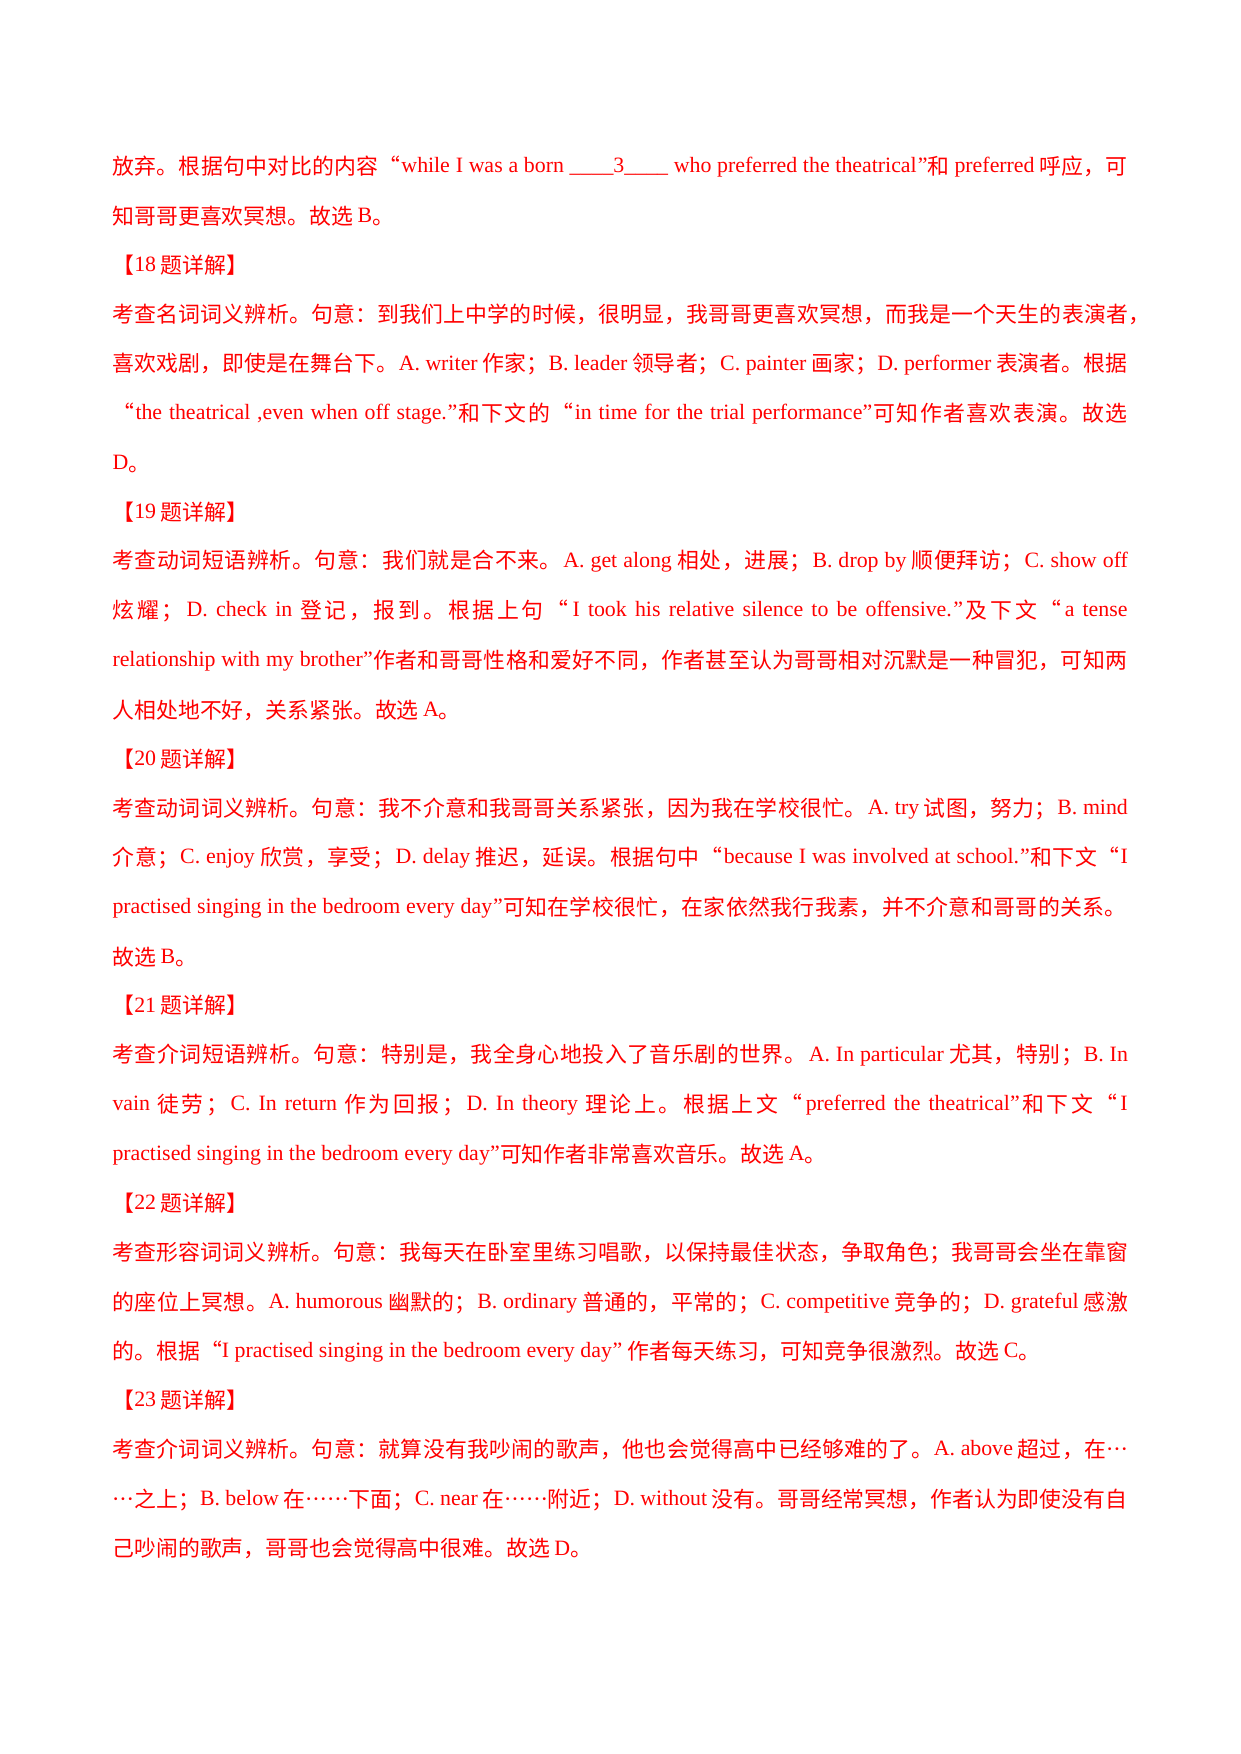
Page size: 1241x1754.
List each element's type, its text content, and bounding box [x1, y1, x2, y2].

text 【19题详解】 [112, 494, 1128, 527]
text 考查形容词词义辨析。句意：我每天在卧室里练习唱歌，以保持最佳状态，争取角色；我哥哥会坐在靠窗的座位上冥想。A. humorous幽默的；B. ordinary普通的，平常的；C. competitive竞争的；D. grateful感激的。根据“I practised singing in the bedroom every day” 作者每天练习，可知竞争很激烈。故选C。 [112, 1234, 1128, 1367]
text 【22题详解】 [112, 1185, 1128, 1218]
text 考查动词短语辨析。句意：我们就是合不来。A. get along相处，进展；B. drop by顺便拜访；C. show off炫耀；D. check in登记，报到。根据上句“I took his relative silence to be offensive.”及下文“a tense relationship with my brother”作者和哥哥性格和爱好不同，作者甚至认为哥哥相对沉默是一种冒犯，可知两人相处地不好，关系紧张。故选A。 [112, 543, 1128, 725]
text 考查名词词义辨析。句意：到我们上中学的时候，很明显，我哥哥更喜欢冥想，而我是一个天生的表演者，喜欢戏剧，即使是在舞台下。A. writer作家；B. leader领导者；C. painter画家；D. performer表演者。根据“the theatrical ,even when off stage.”和下文的“in time for the trial performance”可知作者喜欢表演。故选D。 [112, 296, 1128, 478]
text 【21题详解】 [112, 988, 1128, 1021]
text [112, 148, 1128, 231]
text 【18题详解】 [112, 247, 1128, 280]
text 【23题详解】 [112, 1382, 1128, 1416]
text 考查动词词义辨析。句意：我不介意和我哥哥关系紧张，因为我在学校很忙。A. try试图，努力；B. mind介意；C. enjoy欣赏，享受；D. delay推迟，延误。根据句中“because I was involved at school.”和下文“I practised singing in the bedroom every day”可知在学校很忙，在家依然我行我素，并不介意和哥哥的关系。故选B。 [112, 790, 1128, 972]
text 考查介词短语辨析。句意：特别是，我全身心地投入了音乐剧的世界。A. In particular尤其，特别；B. In vain徒劳；C. In return作为回报；D. In theory理论上。根据上文“preferred the theatrical”和下文“I practised singing in the bedroom every day”可知作者非常喜欢音乐。故选A。 [112, 1037, 1128, 1169]
text 考查介词词义辨析。句意：就算没有我吵闹的歌声，他也会觉得高中已经够难的了。A. above超过，在……之上；B. below在……下面；C. near在……附近；D. without没有。哥哥经常冥想，作者认为即使没有自己吵闹的歌声，哥哥也会觉得高中很难。故选D。 [112, 1431, 1128, 1564]
text 【20题详解】 [112, 741, 1128, 774]
